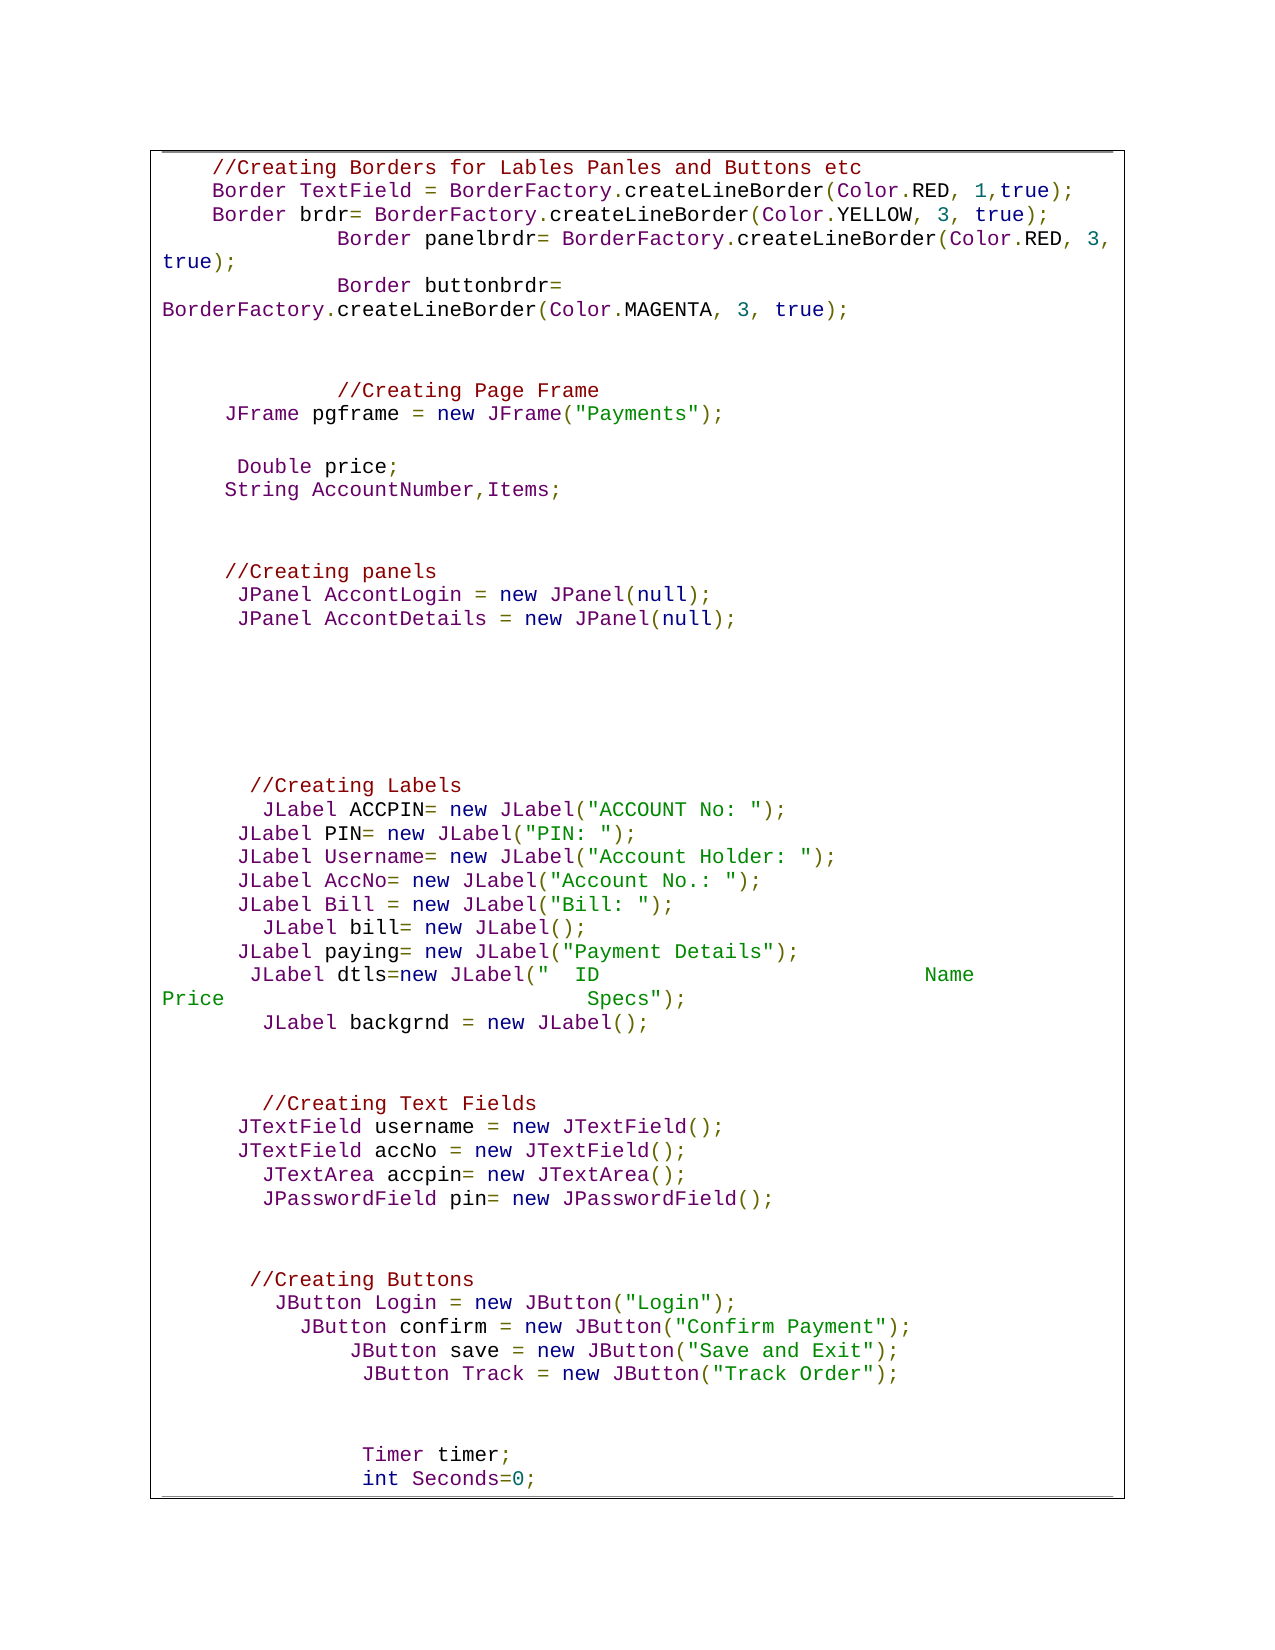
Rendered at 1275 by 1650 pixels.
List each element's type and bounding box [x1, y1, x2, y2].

table_header [151, 151, 1124, 1497]
